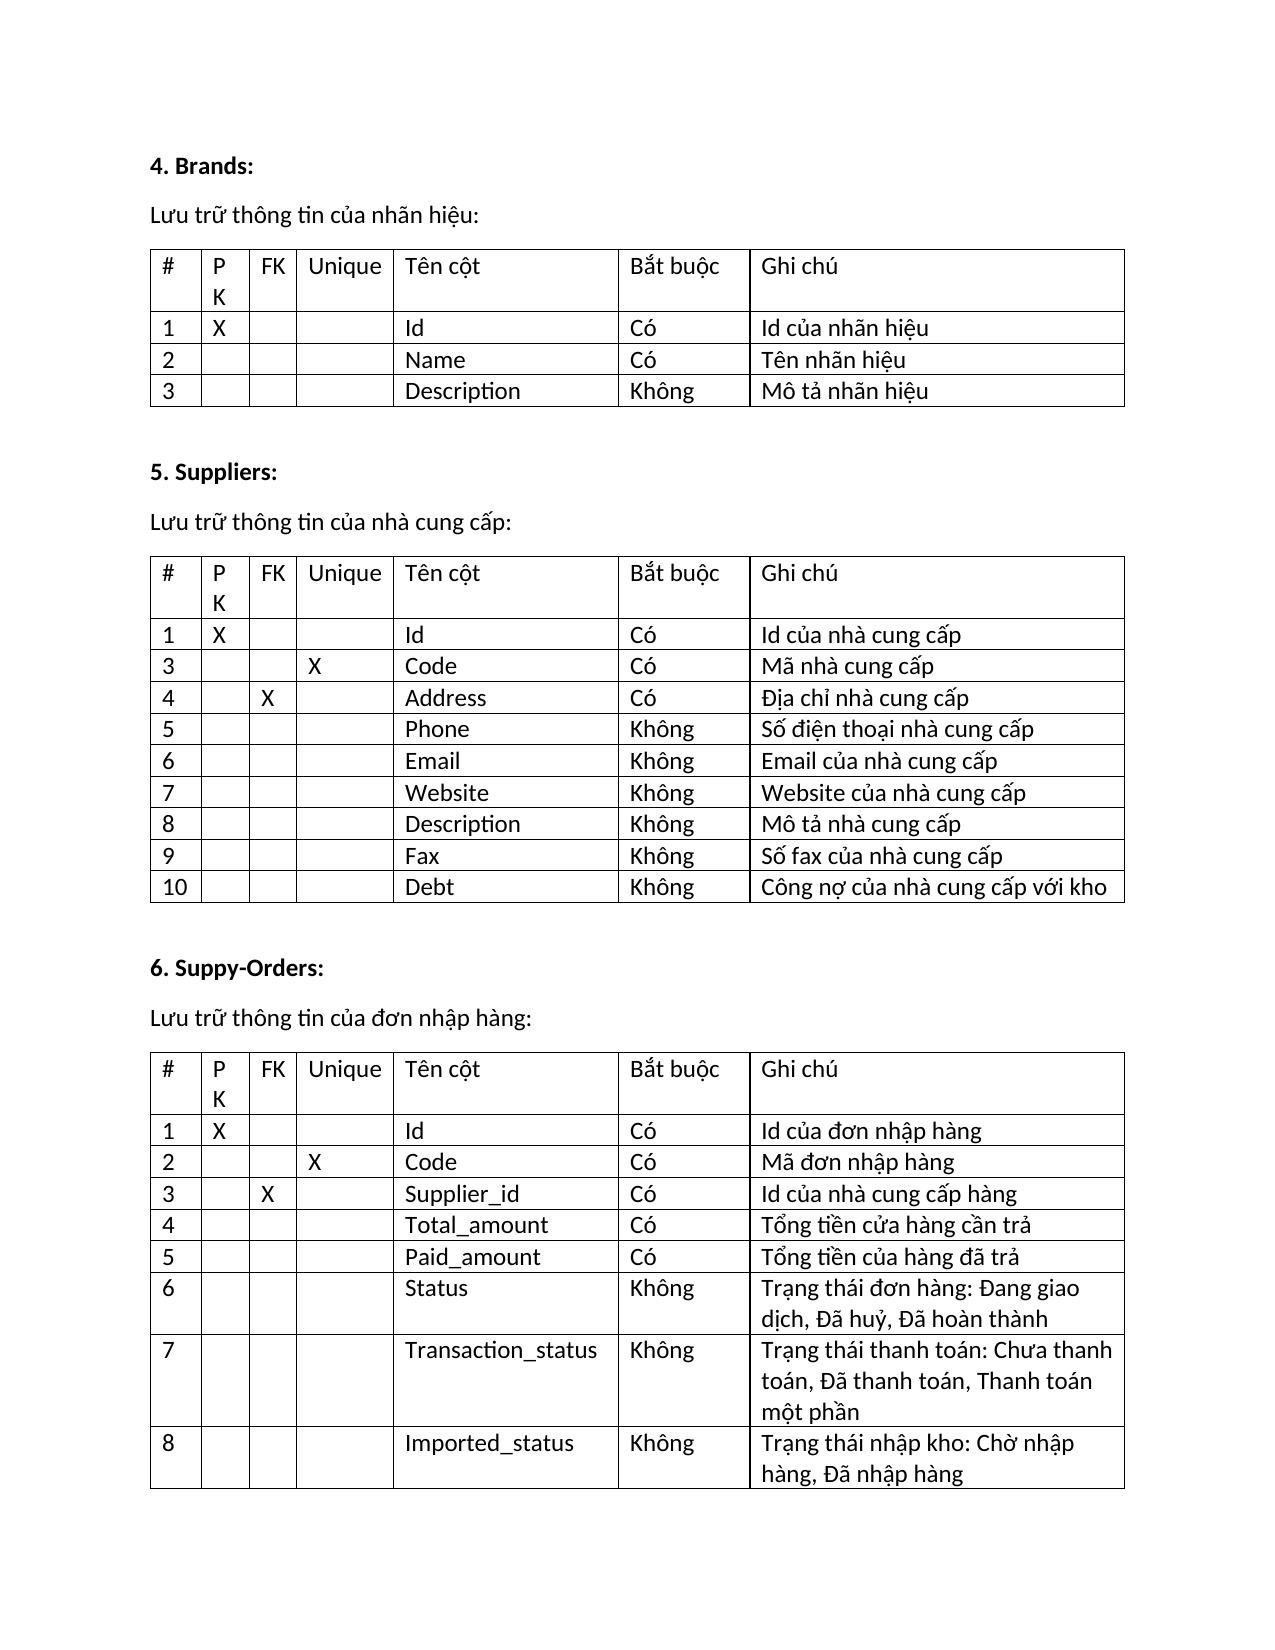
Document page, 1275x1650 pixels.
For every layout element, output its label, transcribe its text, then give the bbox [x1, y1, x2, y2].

table_cell Có [619, 1146, 749, 1177]
table_header Bắt buộc [619, 250, 749, 311]
table_header FK [250, 1053, 296, 1114]
table_cell Supplier_id [394, 1178, 618, 1208]
table_cell Website [394, 777, 618, 807]
table_cell [202, 1427, 249, 1488]
table_cell Description [394, 808, 618, 839]
table_header PK [202, 557, 249, 618]
table_cell Transaction_status [394, 1335, 618, 1426]
table_header Tên cột [394, 557, 618, 618]
table_cell Không [619, 871, 749, 902]
table_cell [202, 682, 249, 712]
table_cell X [297, 650, 393, 681]
table_header Unique [297, 557, 393, 618]
table_cell Id của nhãn hiệu [751, 312, 1124, 343]
table_cell [202, 344, 249, 374]
table_cell 1 [151, 312, 201, 343]
table_cell [202, 840, 249, 870]
table_cell [250, 1273, 296, 1334]
text 5. Suppliers: [150, 457, 1125, 487]
table_cell [297, 808, 393, 839]
table_cell [297, 375, 393, 406]
table_cell [250, 745, 296, 776]
table_cell Có [619, 682, 749, 712]
table_cell X [250, 682, 296, 712]
table_cell 5 [151, 1241, 201, 1272]
table_cell Không [619, 375, 749, 406]
table_cell 10 [151, 871, 201, 902]
table_cell [250, 650, 296, 681]
table_header PK [202, 1053, 249, 1114]
table_cell 8 [151, 1427, 201, 1488]
table_cell Id [394, 619, 618, 649]
table_cell Total_amount [394, 1210, 618, 1240]
table_header Unique [297, 1053, 393, 1114]
table_cell Id của nhà cung cấp [751, 619, 1124, 649]
table_cell X [202, 312, 249, 343]
table_cell Có [619, 312, 749, 343]
table_cell 1 [151, 1115, 201, 1145]
table_cell Mô tả nhà cung cấp [751, 808, 1124, 839]
table_cell X [250, 1178, 296, 1208]
table_cell 1 [151, 619, 201, 649]
table_cell Địa chỉ nhà cung cấp [751, 682, 1124, 712]
table_cell Công nợ của nhà cung cấp với kho [751, 871, 1124, 902]
table_cell X [202, 619, 249, 649]
table_cell 2 [151, 1146, 201, 1177]
table_cell Không [619, 777, 749, 807]
text Lưu trữ thông tin của đơn nhập hàng: [150, 1002, 1125, 1033]
table_cell [297, 1210, 393, 1240]
table_cell [202, 777, 249, 807]
table_cell 9 [151, 840, 201, 870]
table_cell [297, 1115, 393, 1145]
text 4. Brands: [150, 150, 1125, 181]
table_header Ghi chú [751, 250, 1124, 311]
table_cell [297, 1178, 393, 1208]
table_cell Không [619, 1273, 749, 1334]
table_cell [202, 808, 249, 839]
table_cell [297, 871, 393, 902]
table_cell [202, 745, 249, 776]
table_header Bắt buộc [619, 557, 749, 618]
table_cell [202, 650, 249, 681]
table_cell [202, 1146, 249, 1177]
table_cell Không [619, 840, 749, 870]
table_header FK [250, 250, 296, 311]
table_header Unique [297, 250, 393, 311]
table_cell [202, 714, 249, 744]
table_cell Address [394, 682, 618, 712]
table_cell [202, 1178, 249, 1208]
table_cell Phone [394, 714, 618, 744]
table_cell Tên nhãn hiệu [751, 344, 1124, 374]
table_cell Số điện thoại nhà cung cấp [751, 714, 1124, 744]
table_cell Có [619, 650, 749, 681]
table_cell Không [619, 714, 749, 744]
table_cell X [202, 1115, 249, 1145]
table_cell [297, 1335, 393, 1426]
text 6. Suppy-Orders: [150, 952, 1125, 983]
table_cell Name [394, 344, 618, 374]
table_cell Tổng tiền cửa hàng cần trả [751, 1210, 1124, 1240]
table_cell Id [394, 312, 618, 343]
text Lưu trữ thông tin của nhà cung cấp: [150, 506, 1125, 537]
table_cell 3 [151, 375, 201, 406]
table_cell Không [619, 1427, 749, 1488]
table_header Tên cột [394, 1053, 618, 1114]
table_cell [250, 1210, 296, 1240]
table_cell [202, 1210, 249, 1240]
table_cell [250, 1115, 296, 1145]
table_cell [297, 344, 393, 374]
table_cell Có [619, 1178, 749, 1208]
table_cell Trạng thái nhập kho: Chờ nhập hàng, Đã nhập hàng [751, 1427, 1124, 1488]
table_cell [250, 1241, 296, 1272]
table_cell Có [619, 619, 749, 649]
table_cell Có [619, 1210, 749, 1240]
table_cell 6 [151, 745, 201, 776]
table_header # [151, 557, 201, 618]
table_cell Id của đơn nhập hàng [751, 1115, 1124, 1145]
table_cell 5 [151, 714, 201, 744]
table_cell Có [619, 1241, 749, 1272]
table_cell Status [394, 1273, 618, 1334]
table_cell [297, 1273, 393, 1334]
table_cell Mã đơn nhập hàng [751, 1146, 1124, 1177]
table_cell [297, 745, 393, 776]
table_cell Fax [394, 840, 618, 870]
table_cell Id của nhà cung cấp hàng [751, 1178, 1124, 1208]
table_cell Tổng tiền của hàng đã trả [751, 1241, 1124, 1272]
table_cell Website của nhà cung cấp [751, 777, 1124, 807]
table_cell 3 [151, 1178, 201, 1208]
table_cell [250, 1335, 296, 1426]
table_header PK [202, 250, 249, 311]
table_cell [297, 312, 393, 343]
table_cell Description [394, 375, 618, 406]
table_cell Mã nhà cung cấp [751, 650, 1124, 681]
table_cell 7 [151, 777, 201, 807]
table_cell 4 [151, 682, 201, 712]
table_cell [250, 714, 296, 744]
table_cell Imported_status [394, 1427, 618, 1488]
table_cell [250, 619, 296, 649]
table_header # [151, 1053, 201, 1114]
table_header FK [250, 557, 296, 618]
table_cell [202, 375, 249, 406]
table_header Tên cột [394, 250, 618, 311]
table_cell Có [619, 344, 749, 374]
table_cell 3 [151, 650, 201, 681]
table_cell Paid_amount [394, 1241, 618, 1272]
table_cell Có [619, 1115, 749, 1145]
table_cell [297, 1241, 393, 1272]
table_header Ghi chú [751, 1053, 1124, 1114]
table_cell [250, 312, 296, 343]
table_cell 6 [151, 1273, 201, 1334]
table_cell Debt [394, 871, 618, 902]
table_cell [250, 1146, 296, 1177]
table_cell Email của nhà cung cấp [751, 745, 1124, 776]
table_cell Email [394, 745, 618, 776]
table_cell [250, 840, 296, 870]
table_cell Không [619, 745, 749, 776]
table_cell Mô tả nhãn hiệu [751, 375, 1124, 406]
table_cell [202, 1335, 249, 1426]
table_cell [250, 808, 296, 839]
table_cell Trạng thái thanh toán: Chưa thanh toán, Đã thanh toán, Thanh toán một phần [751, 1335, 1124, 1426]
table_cell Số fax của nhà cung cấp [751, 840, 1124, 870]
table_cell 7 [151, 1335, 201, 1426]
table_cell Id [394, 1115, 618, 1145]
table_cell [202, 1273, 249, 1334]
table_header # [151, 250, 201, 311]
table_cell Trạng thái đơn hàng: Đang giao dịch, Đã huỷ, Đã hoàn thành [751, 1273, 1124, 1334]
table_cell [297, 619, 393, 649]
table_cell [297, 777, 393, 807]
table_header Ghi chú [751, 557, 1124, 618]
table_cell Không [619, 808, 749, 839]
table_cell 8 [151, 808, 201, 839]
table_cell Code [394, 650, 618, 681]
table_cell [250, 344, 296, 374]
table_cell [250, 871, 296, 902]
table_cell [297, 682, 393, 712]
table_cell Code [394, 1146, 618, 1177]
table_cell [202, 871, 249, 902]
table_cell 4 [151, 1210, 201, 1240]
table_header Bắt buộc [619, 1053, 749, 1114]
text Lưu trữ thông tin của nhãn hiệu: [150, 199, 1125, 230]
table_cell [202, 1241, 249, 1272]
table_cell [250, 777, 296, 807]
table_cell [250, 375, 296, 406]
table_cell 2 [151, 344, 201, 374]
table_cell [297, 714, 393, 744]
table_cell [250, 1427, 296, 1488]
table_cell [297, 840, 393, 870]
table_cell X [297, 1146, 393, 1177]
table_cell Không [619, 1335, 749, 1426]
table_cell [297, 1427, 393, 1488]
